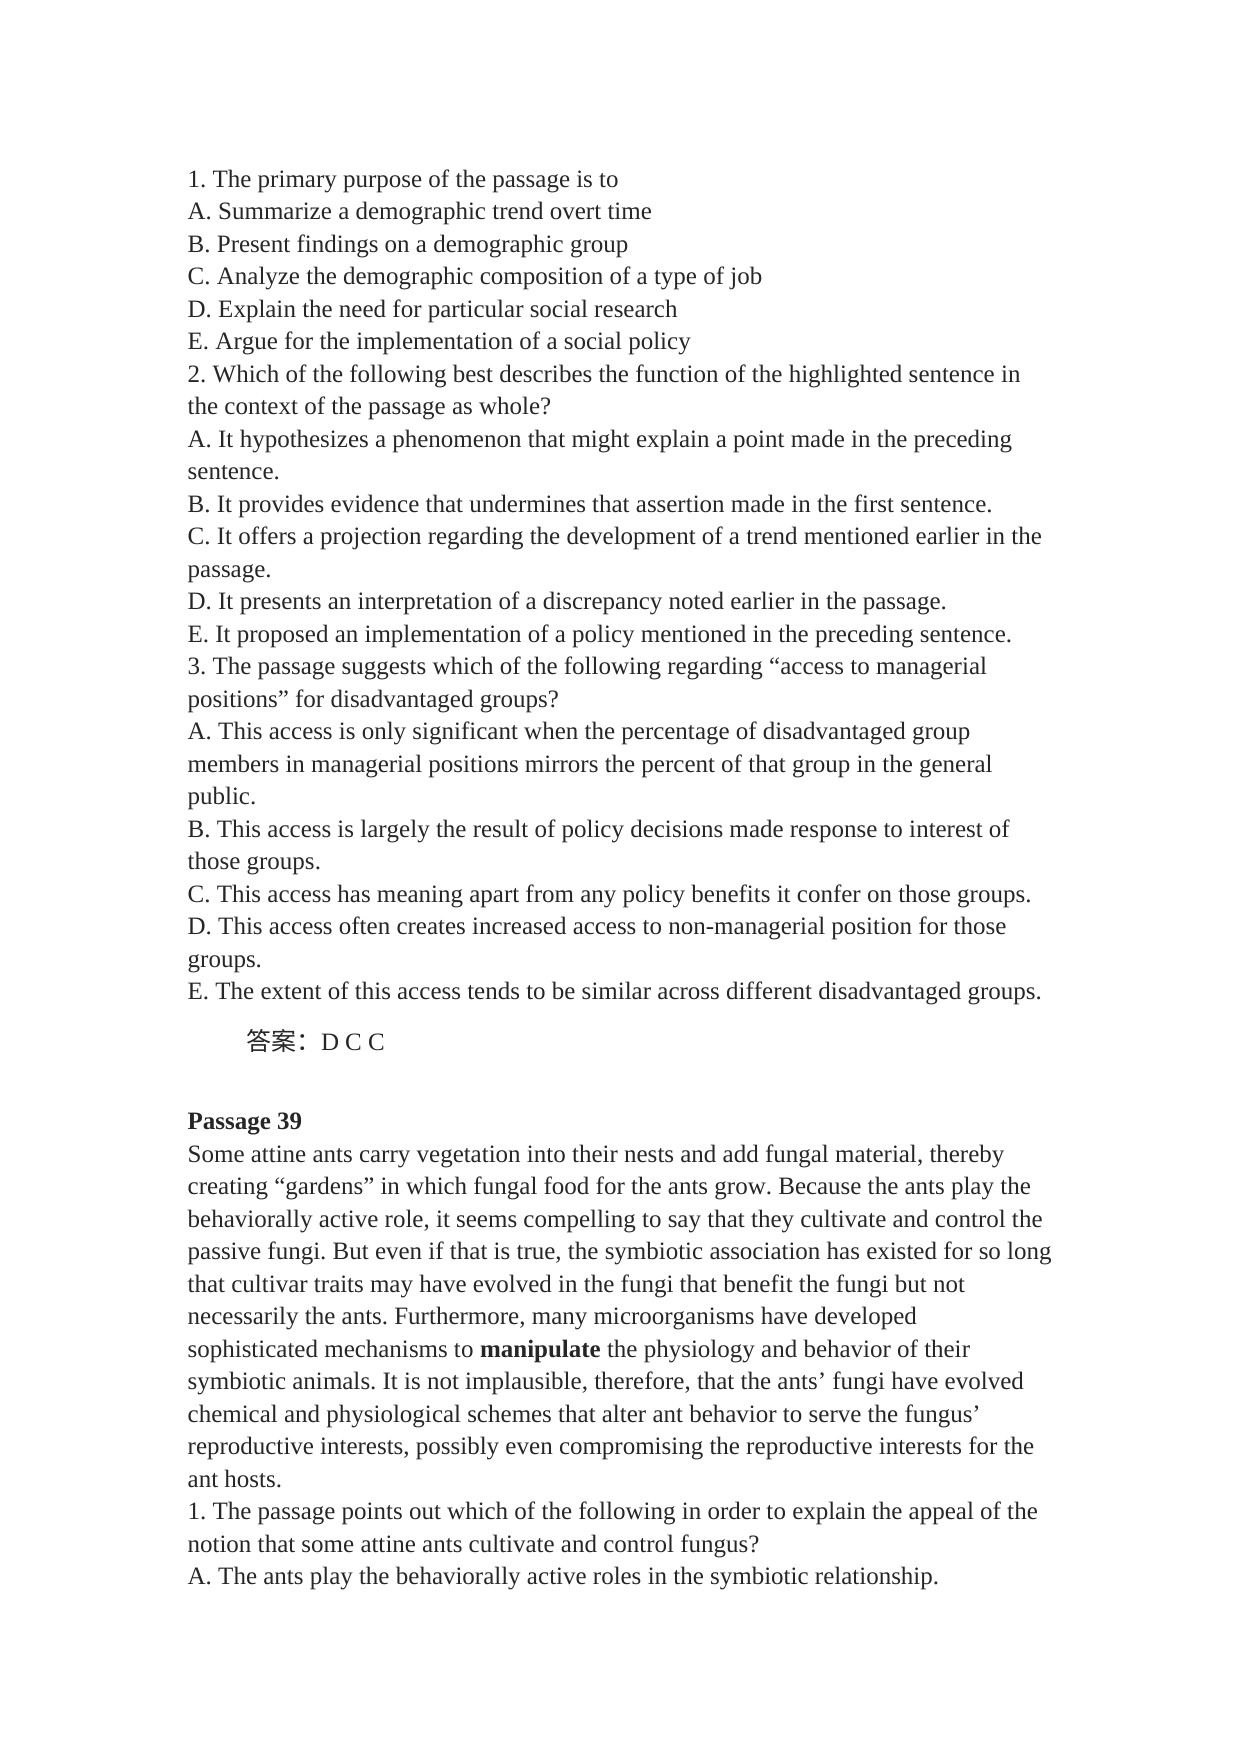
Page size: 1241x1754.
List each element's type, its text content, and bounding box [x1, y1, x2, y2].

text Passage 39 [187, 1104, 1053, 1137]
text B. This access is largely the result of policy decisions made response to interest of those groups. [187, 812, 1053, 877]
text D. It presents an interpretation of a discrepancy noted earlier in the passage. [187, 584, 1053, 617]
text 3. The passage suggests which of the following regarding “access to managerial positions” for disadvantaged groups? [187, 649, 1053, 714]
text A. This access is only significant when the percentage of disadvantaged group members in managerial positions mirrors the percent of that group in the general public. [187, 714, 1053, 812]
text B. Present findings on a demographic group [187, 227, 1053, 259]
text E. It proposed an implementation of a policy mentioned in the preceding sentence. [187, 617, 1053, 649]
text C. This access has meaning apart from any policy benefits it confer on those groups. [187, 877, 1053, 909]
text B. It provides evidence that undermines that assertion made in the first sentence. [187, 487, 1053, 519]
text E. Argue for the implementation of a social policy [187, 324, 1053, 357]
text C. Analyze the demographic composition of a type of job [187, 259, 1053, 292]
text 1. The passage points out which of the following in order to explain the appeal of the notion that some attine ants cultivate and control fungus? [187, 1494, 1053, 1559]
text C. It offers a projection regarding the development of a trend mentioned earlier in the passage. [187, 519, 1053, 584]
text 答案：D C C [187, 1007, 1053, 1072]
text Some attine ants carry vegetation into their nests and add fungal material, thereby creating “gardens” in which fungal food for the ants grow. Because the ants play the behaviorally active role, it seems compelling to say that they cultivate and control the passive fungi. But even if that is true, the symbiotic association has existed for so long that cultivar traits may have evolved in the fungi that benefit the fungi but not necessarily the ants. Furthermore, many microorganisms have developed sophisticated mechanisms to manipulate the physiology and behavior of their symbiotic animals. It is not implausible, therefore, that the ants’ fungi have evolved chemical and physiological schemes that alter ant behavior to serve the fungus’ reproductive interests, possibly even compromising the reproductive interests for the ant hosts. [187, 1137, 1053, 1494]
text A. Summarize a demographic trend overt time [187, 194, 1053, 227]
text 1. The primary purpose of the passage is to [187, 162, 1053, 194]
text D. Explain the need for particular social research [187, 292, 1053, 324]
text 2. Which of the following best describes the function of the highlighted sentence in the context of the passage as whole? [187, 357, 1053, 422]
text D. This access often creates increased access to non-managerial position for those groups. [187, 909, 1053, 974]
text A. It hypothesizes a phenomenon that might explain a point made in the preceding sentence. [187, 422, 1053, 487]
text A. The ants play the behaviorally active roles in the symbiotic relationship. [187, 1559, 1053, 1592]
text E. The extent of this access tends to be similar across different disadvantaged groups. [187, 974, 1053, 1007]
